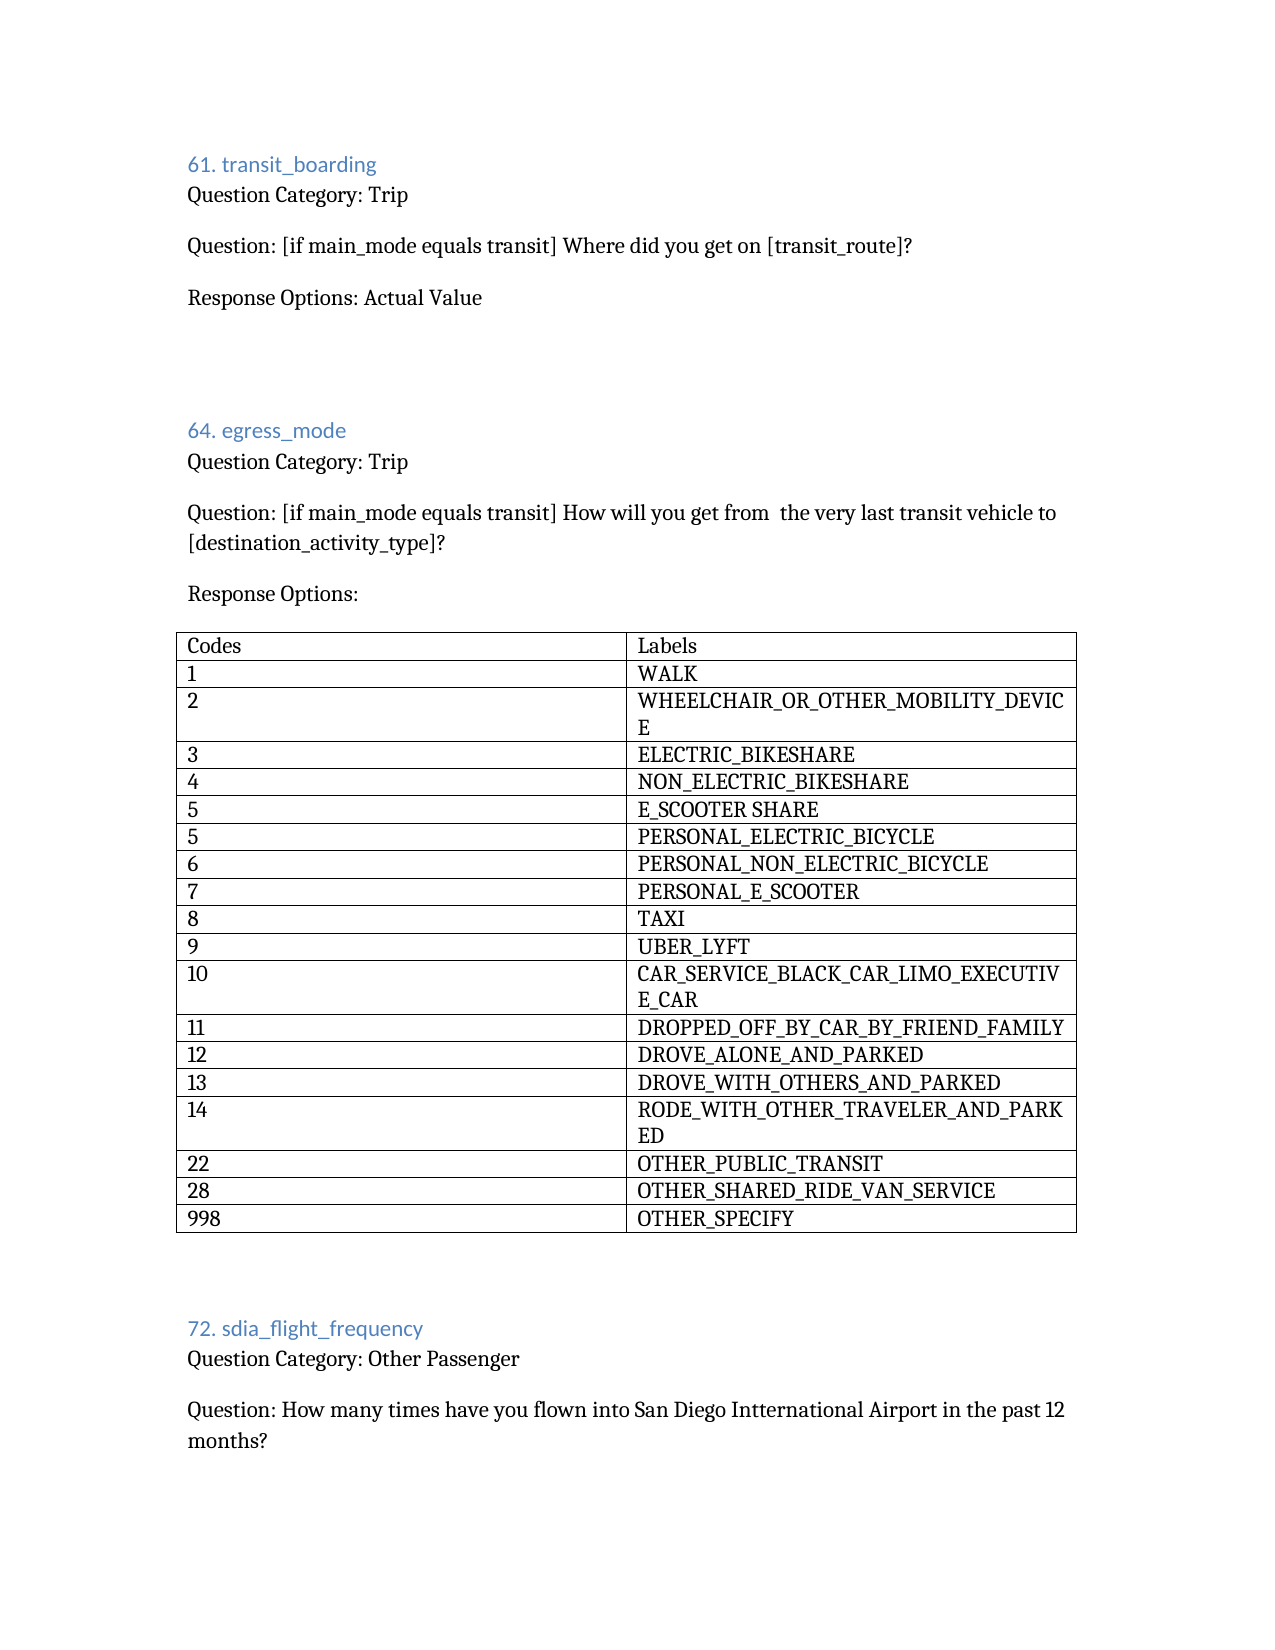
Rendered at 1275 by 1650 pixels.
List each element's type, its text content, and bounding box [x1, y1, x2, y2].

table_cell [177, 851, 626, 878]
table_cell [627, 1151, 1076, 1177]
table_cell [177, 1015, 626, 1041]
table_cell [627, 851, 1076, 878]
text Question: [if main_mode equals transit] How will you get from the very last transit vehicle to [destination_activity_type]? [187, 500, 1087, 556]
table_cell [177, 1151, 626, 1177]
text Question Category: Trip [187, 449, 1087, 475]
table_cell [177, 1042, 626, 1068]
subtitle 72. sdia_flight_frequency [187, 1314, 1087, 1342]
text Question Category: Trip [187, 182, 1087, 208]
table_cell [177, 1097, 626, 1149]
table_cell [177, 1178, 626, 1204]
text Response Options: [187, 581, 1087, 607]
subtitle 61. transit_boarding [187, 150, 1087, 178]
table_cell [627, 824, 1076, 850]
text Response Options: Actual Value [187, 284, 1087, 311]
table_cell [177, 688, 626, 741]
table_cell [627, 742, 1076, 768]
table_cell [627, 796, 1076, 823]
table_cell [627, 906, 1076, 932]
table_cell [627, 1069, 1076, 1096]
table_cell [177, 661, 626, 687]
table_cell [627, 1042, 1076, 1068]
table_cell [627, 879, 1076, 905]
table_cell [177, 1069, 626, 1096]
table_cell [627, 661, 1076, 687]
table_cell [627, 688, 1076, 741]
text Question: [if main_mode equals transit] Where did you get on [transit_route]? [187, 233, 1087, 259]
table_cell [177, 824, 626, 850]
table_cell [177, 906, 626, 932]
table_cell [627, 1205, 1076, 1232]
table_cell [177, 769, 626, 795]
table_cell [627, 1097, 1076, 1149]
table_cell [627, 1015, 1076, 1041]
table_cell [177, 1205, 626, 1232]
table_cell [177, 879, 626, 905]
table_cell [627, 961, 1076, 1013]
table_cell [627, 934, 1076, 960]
subtitle 64. egress_mode [187, 417, 1087, 444]
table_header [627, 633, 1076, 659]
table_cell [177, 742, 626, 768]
text Question: How many times have you flown into San Diego Intternational Airport in the past 12 months? [187, 1397, 1087, 1454]
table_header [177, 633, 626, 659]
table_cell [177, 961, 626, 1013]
text Question Category: Other Passenger [187, 1346, 1087, 1372]
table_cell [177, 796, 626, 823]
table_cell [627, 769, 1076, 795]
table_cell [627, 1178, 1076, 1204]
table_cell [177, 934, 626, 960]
